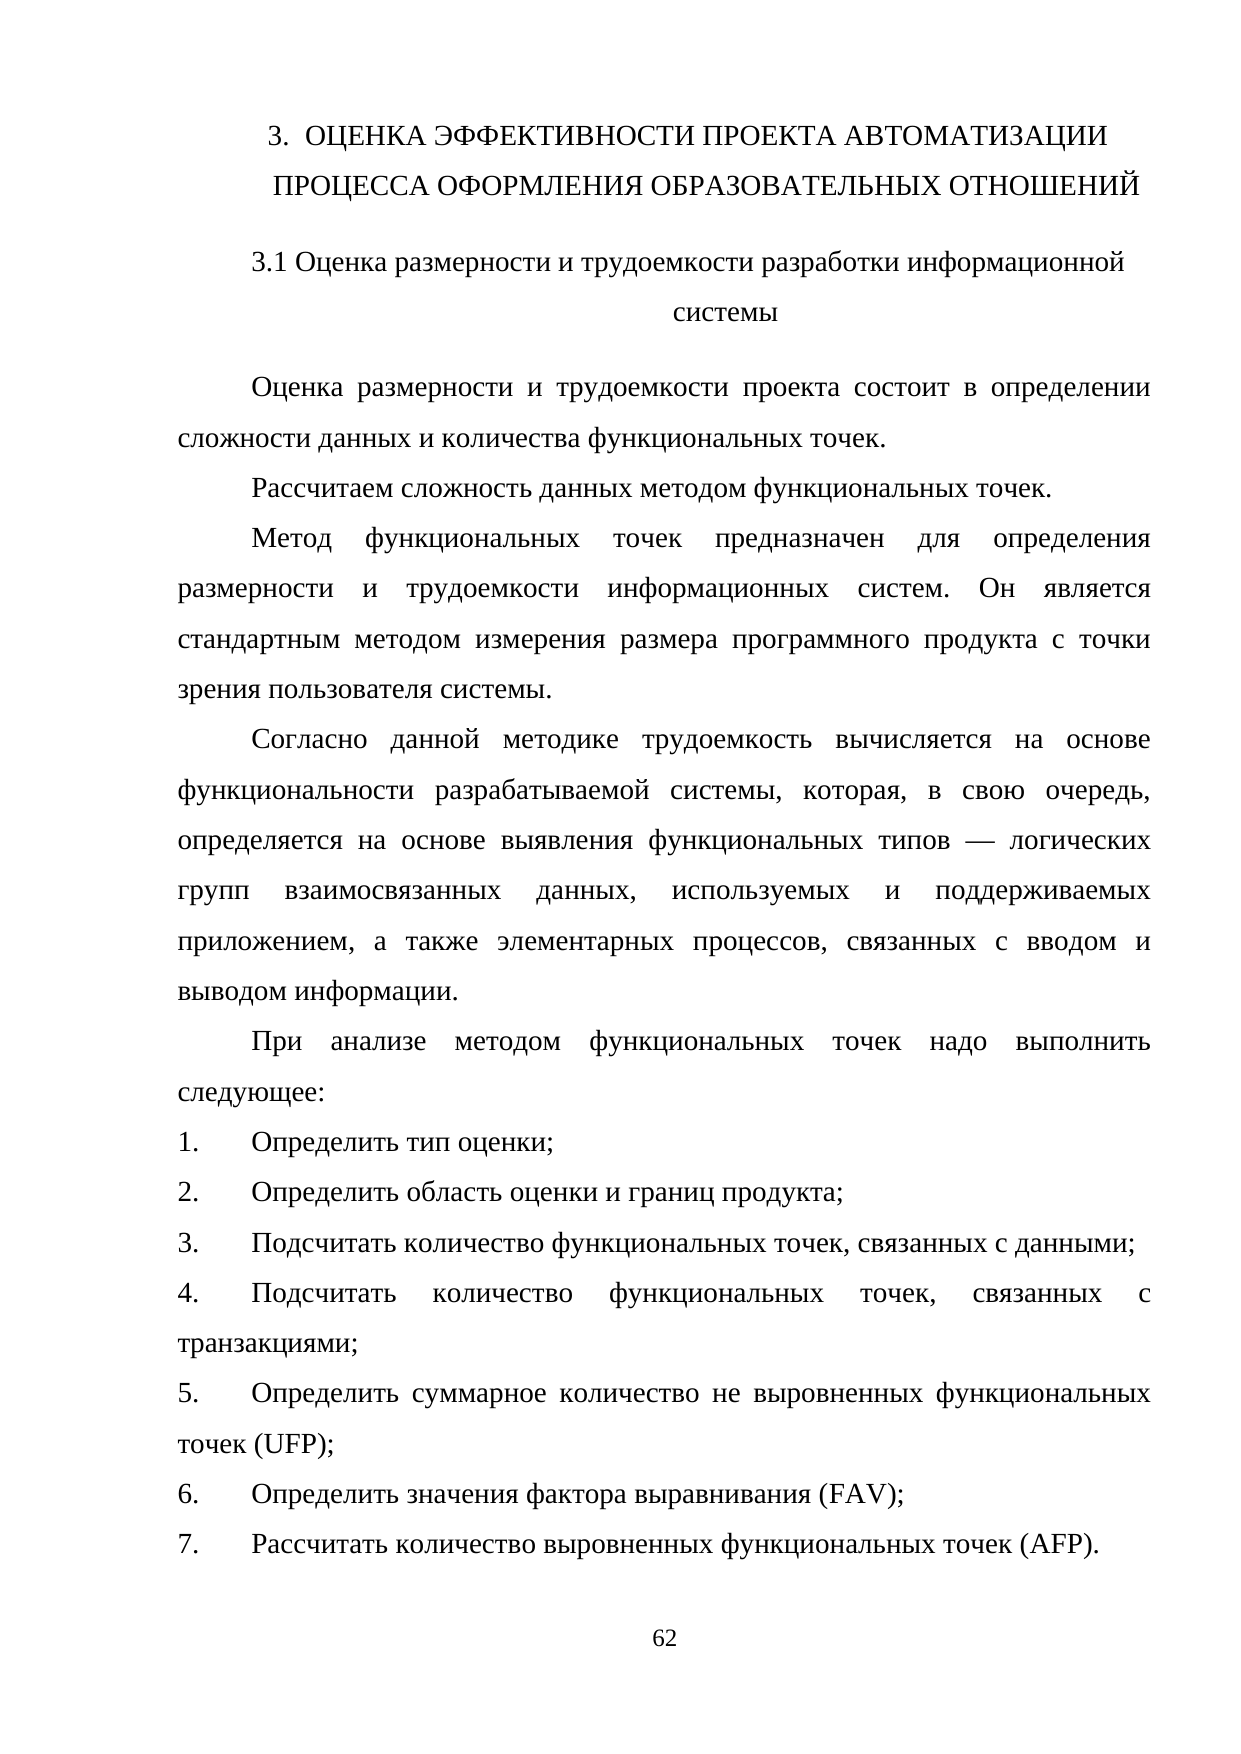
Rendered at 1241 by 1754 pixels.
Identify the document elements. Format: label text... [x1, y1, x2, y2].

text Согласно данной методике трудоемкость вычисляется на основе функциональности разрабатываемой системы, которая, в свою очередь, определяется на основе выявления функциональных типов — логических групп взаимосвязанных данных, используемых и поддерживаемых приложением, а также элементарных процессов, связанных с вводом и выводом информации. [177, 722, 1152, 1007]
list Рассчитать количество выровненных функциональных точек (AFP). [177, 1527, 1152, 1560]
text При анализе методом функциональных точек надо выполнить следующее: [177, 1023, 1152, 1107]
list Определить суммарное количество не выровненных функциональных точек (UFP); [177, 1376, 1152, 1459]
text Метод функциональных точек предназначен для определения размерности и трудоемкости информационных систем. Он является стандартным методом измерения размера программного продукта с точки зрения пользователя системы. [177, 520, 1152, 705]
list Подсчитать количество функциональных точек, связанных с данными; [177, 1225, 1152, 1258]
text 3.1 Оценка размерности и трудоемкости разработки информационной системы [224, 244, 1152, 328]
text ОЦЕНКА ЭФФЕКТИВНОСТИ ПРОЕКТА АВТОМАТИЗАЦИИ ПРОЦЕССА ОФОРМЛЕНИЯ ОБРАЗОВАТЕЛЬНЫХ ОТНОШЕНИЙ [224, 118, 1152, 202]
text Оценка размерности и трудоемкости проекта состоит в определении сложности данных и количества функциональных точек. [177, 369, 1152, 453]
list Подсчитать количество функциональных точек, связанных с транзакциями; [177, 1275, 1152, 1359]
list Определить тип оценки; [177, 1124, 1152, 1158]
list Определить область оценки и границ продукта; [177, 1174, 1152, 1208]
list Определить значения фактора выравнивания (FAV); [177, 1476, 1152, 1510]
text Рассчитаем сложность данных методом функциональных точек. [177, 470, 1152, 503]
